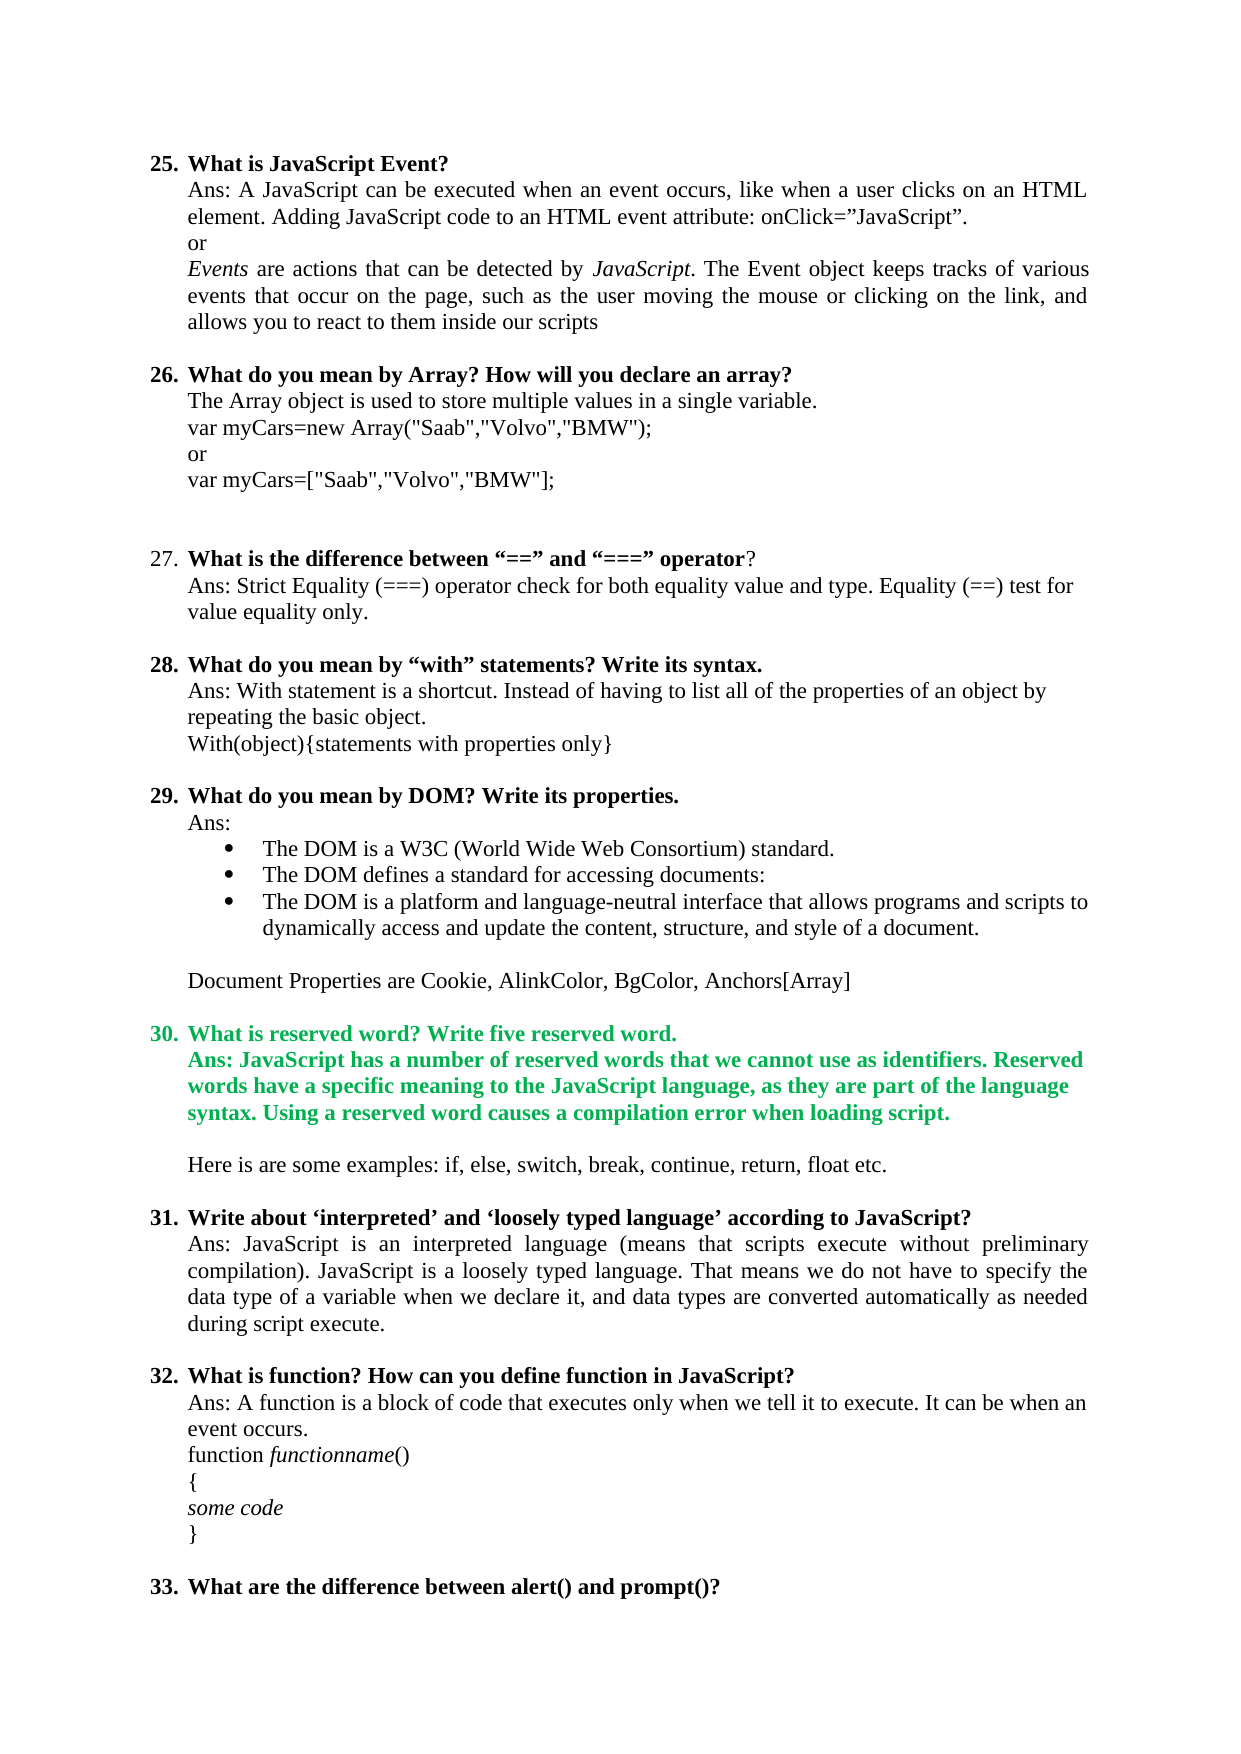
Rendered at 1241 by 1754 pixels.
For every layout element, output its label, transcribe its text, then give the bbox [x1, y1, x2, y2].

text Ans: With statement is a shortcut. Instead of having to list all of the properties of an object by repeating the basic object. [187, 677, 1090, 730]
list What do you mean by DOM? Write its properties. [150, 782, 1090, 809]
text Ans: JavaScript is an interpreted language (means that scripts execute without preliminary compilation). JavaScript is a loosely typed language. That means we do not have to specify the data type of a variable when we declare it, and data types are converted automatically as needed during script execute. [187, 1231, 1090, 1336]
text Ans: Strict Equality (===) operator check for both equality value and type. Equality (==) test for value equality only. [187, 572, 1090, 624]
text Here is are some examples: if, else, switch, break, continue, return, float etc. [187, 1151, 1090, 1178]
list The DOM defines a standard for accessing documents: [225, 862, 1090, 888]
text or [187, 440, 1090, 466]
list What are the difference between alert() and prompt()? [150, 1573, 1090, 1599]
text Events are actions that can be detected by JavaScript. The Event object keeps tracks of various events that occur on the page, such as the user moving the mouse or clicking on the link, and allows you to react to them inside our scripts [187, 255, 1090, 334]
list Write about ‘interpreted’ and ‘loosely typed language’ according to JavaScript? [150, 1204, 1090, 1231]
list The DOM is a platform and language-neutral interface that allows programs and scripts to dynamically access and update the content, structure, and style of a document. [225, 888, 1090, 941]
list What do you mean by Array? How will you declare an array? [150, 361, 1090, 387]
text var myCars=["Saab","Volvo","BMW"]; [187, 466, 1090, 493]
list What do you mean by “with” statements? Write its syntax. [150, 651, 1090, 677]
text function functionname() { some code } [187, 1441, 1090, 1547]
text Document Properties are Cookie, AlinkColor, BgColor, Anchors[Array] [187, 967, 1090, 993]
text The Array object is used to store multiple values in a single variable. [187, 387, 1090, 413]
text With(object){statements with properties only} [187, 730, 1090, 756]
text or [187, 229, 1090, 255]
list What is the difference between “==” and “===” operator? [150, 545, 1090, 572]
text Ans: JavaScript has a number of reserved words that we cannot use as identifiers. Reserved words have a specific meaning to the JavaScript language, as they are part of the language syntax. Using a reserved word causes a compilation error when loading script. [187, 1046, 1090, 1125]
text Ans: A function is a block of code that executes only when we tell it to execute. It can be when an event occurs. [187, 1389, 1090, 1441]
list The DOM is a W3C (World Wide Web Consortium) standard. [225, 835, 1090, 862]
list What is reserved word? Write five reserved word. [150, 1020, 1090, 1046]
text var myCars=new Array("Saab","Volvo","BMW"); [187, 413, 1090, 440]
list What is JavaScript Event? [150, 150, 1090, 176]
text Ans: [187, 809, 1090, 835]
text Ans: A JavaScript can be executed when an event occurs, like when a user clicks on an HTML element. Adding JavaScript code to an HTML event attribute: onClick=”JavaScript”. [187, 176, 1090, 229]
list What is function? How can you define function in JavaScript? [150, 1362, 1090, 1389]
